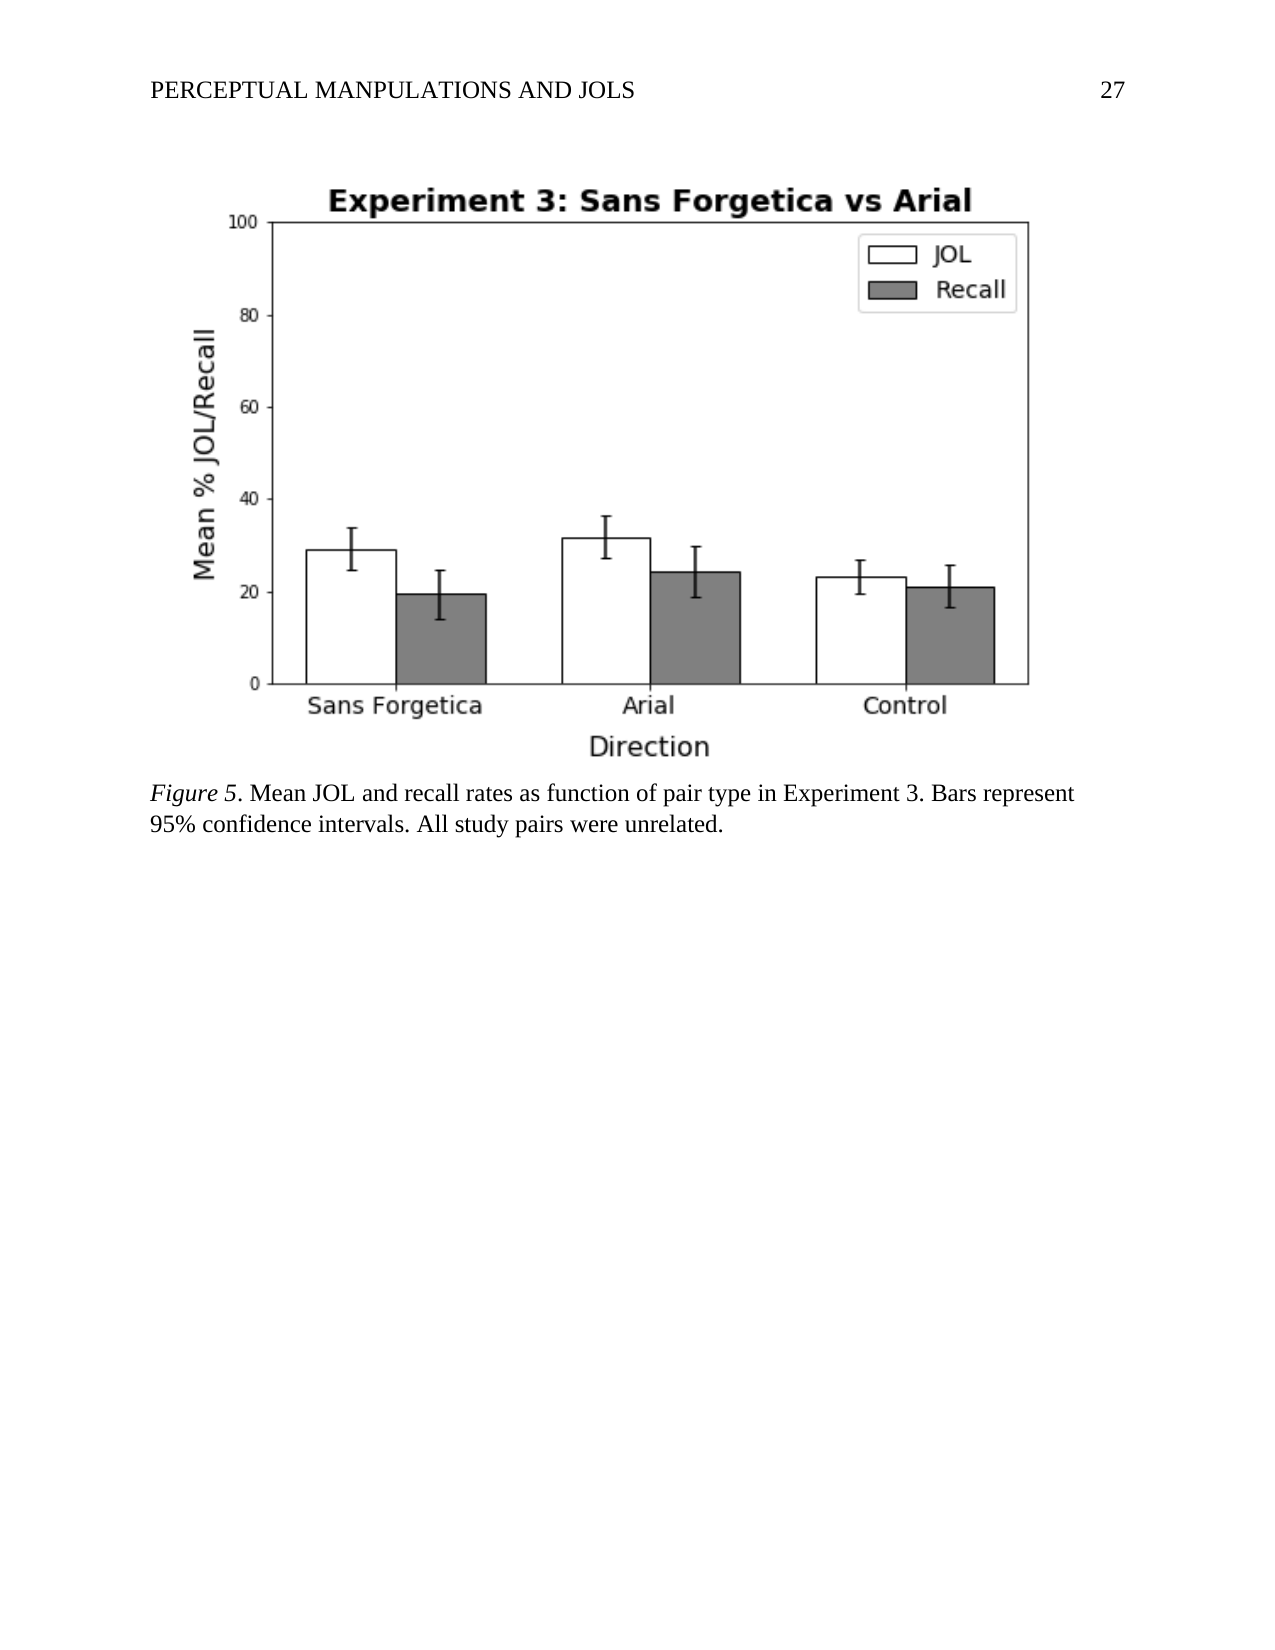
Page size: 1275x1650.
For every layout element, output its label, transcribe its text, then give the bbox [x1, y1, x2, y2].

text Figure 5. Mean JOL and recall rates as function of pair type in Experiment 3. Bars represent 95% confidence intervals. All study pairs were unrelated. [150, 778, 1125, 838]
picture [150, 150, 1125, 760]
